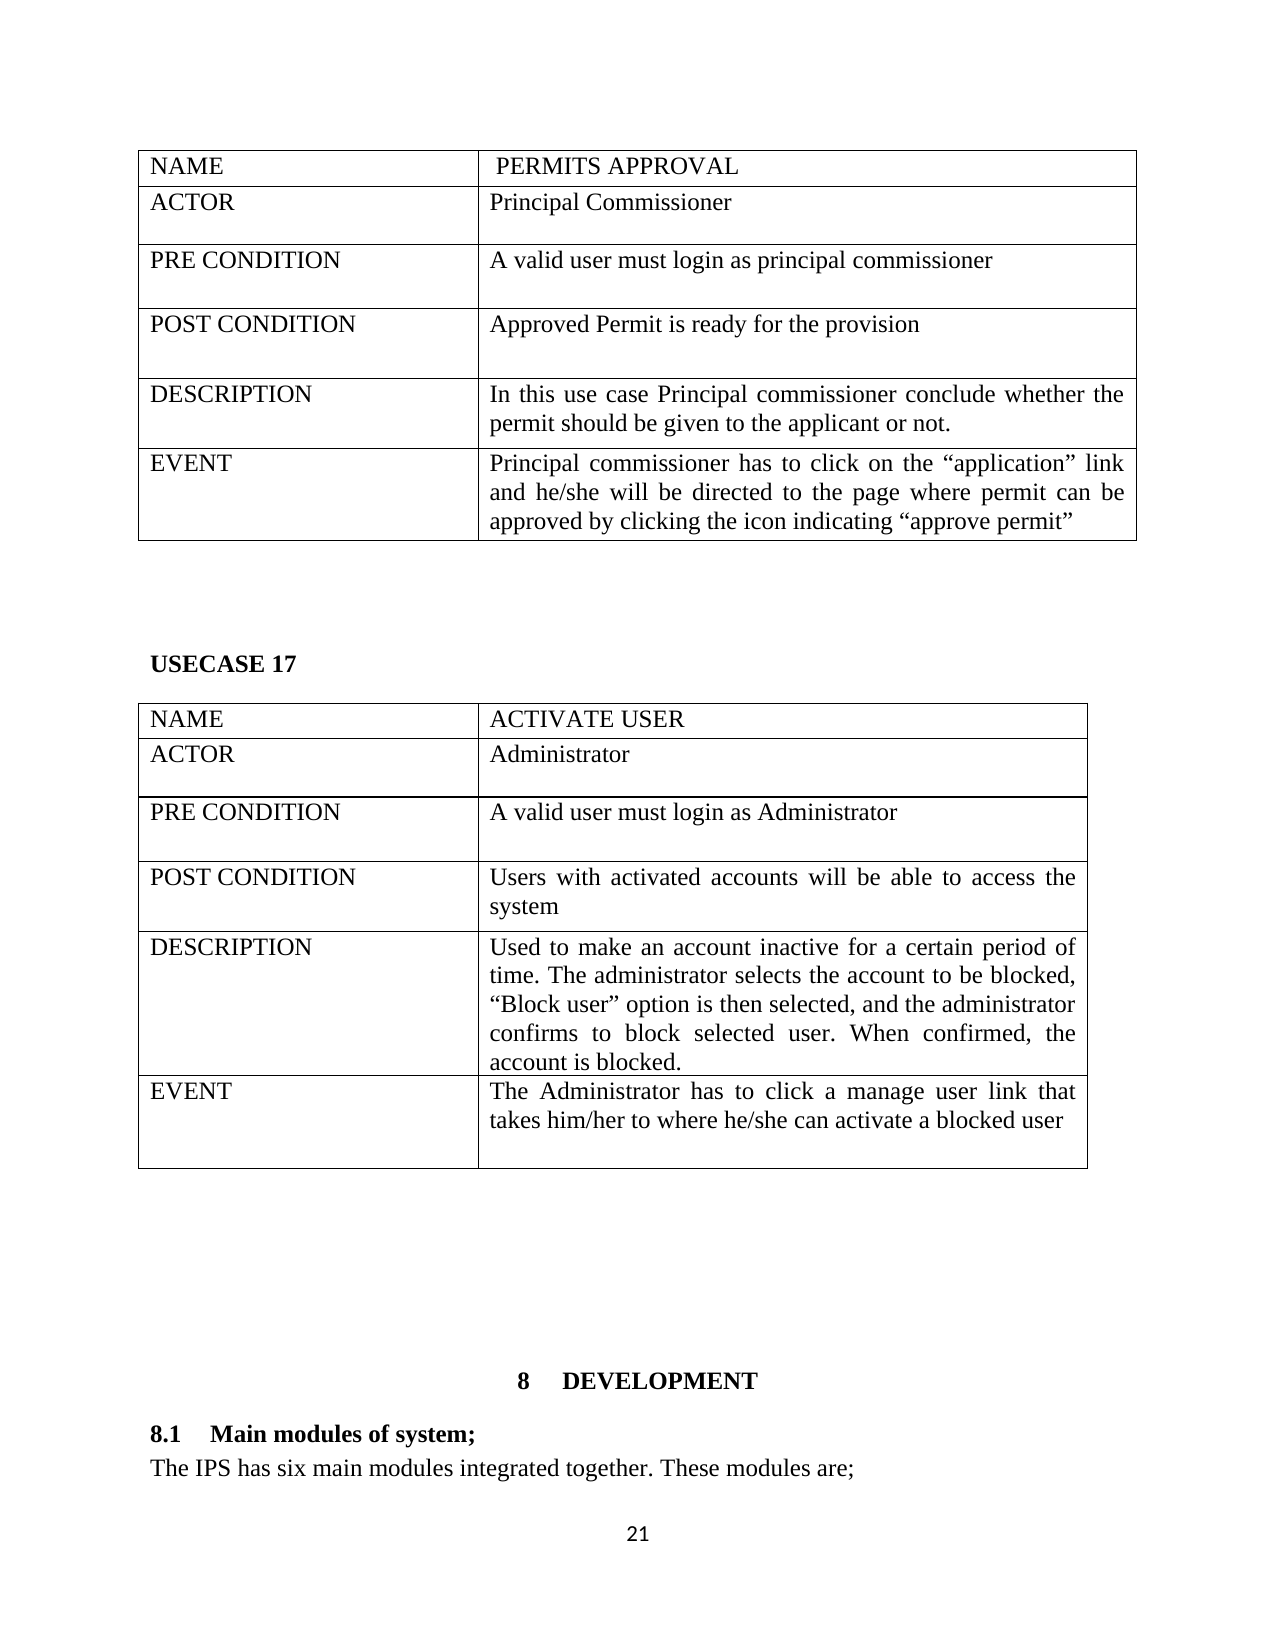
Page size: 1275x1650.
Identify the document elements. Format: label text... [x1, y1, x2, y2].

table_cell Users with activated accounts will be able to access the system [479, 862, 1087, 931]
table_cell PRE CONDITION [139, 798, 478, 861]
table_cell The Administrator has to click a manage user link that takes him/her to where he/she can activate a blocked user [479, 1076, 1087, 1168]
text The IPS has six main modules integrated together. These modules are; [150, 1453, 1125, 1481]
table_cell DESCRIPTION [139, 932, 478, 1075]
table_header ACTIVATE USER [479, 704, 1087, 738]
table_cell Administrator [479, 739, 1087, 796]
table_cell Principal commissioner has to click on the “application” link and he/she will be directed to the page where permit can be approved by clicking the icon indicating “approve permit” [479, 449, 1136, 540]
table_cell A valid user must login as principal commissioner [479, 245, 1136, 308]
table_cell DESCRIPTION [139, 379, 478, 447]
table_cell ACTOR [139, 739, 478, 796]
table_cell In this use case Principal commissioner conclude whether the permit should be given to the applicant or not. [479, 379, 1136, 447]
text USECASE 17 [150, 649, 1125, 678]
table_cell POST CONDITION [139, 862, 478, 931]
table_cell POST CONDITION [139, 309, 478, 378]
table_cell ACTOR [139, 187, 478, 244]
table_cell EVENT [139, 449, 478, 540]
table_cell Approved Permit is ready for the provision [479, 309, 1136, 378]
table_header PERMITS APPROVAL [479, 151, 1136, 186]
table_header NAME [139, 151, 478, 186]
table_cell EVENT [139, 1076, 478, 1168]
table_cell PRE CONDITION [139, 245, 478, 308]
subtitle Main modules of system; [150, 1419, 1125, 1448]
table_cell A valid user must login as Administrator [479, 798, 1087, 861]
table_cell Used to make an account inactive for a certain period of time. The administrator selects the account to be blocked, “Block user” option is then selected, and the administrator confirms to block selected user. When confirmed, the account is blocked. [479, 932, 1087, 1075]
table_header NAME [139, 704, 478, 738]
subtitle DEVELOPMENT [150, 1366, 1125, 1394]
table_cell Principal Commissioner [479, 187, 1136, 244]
